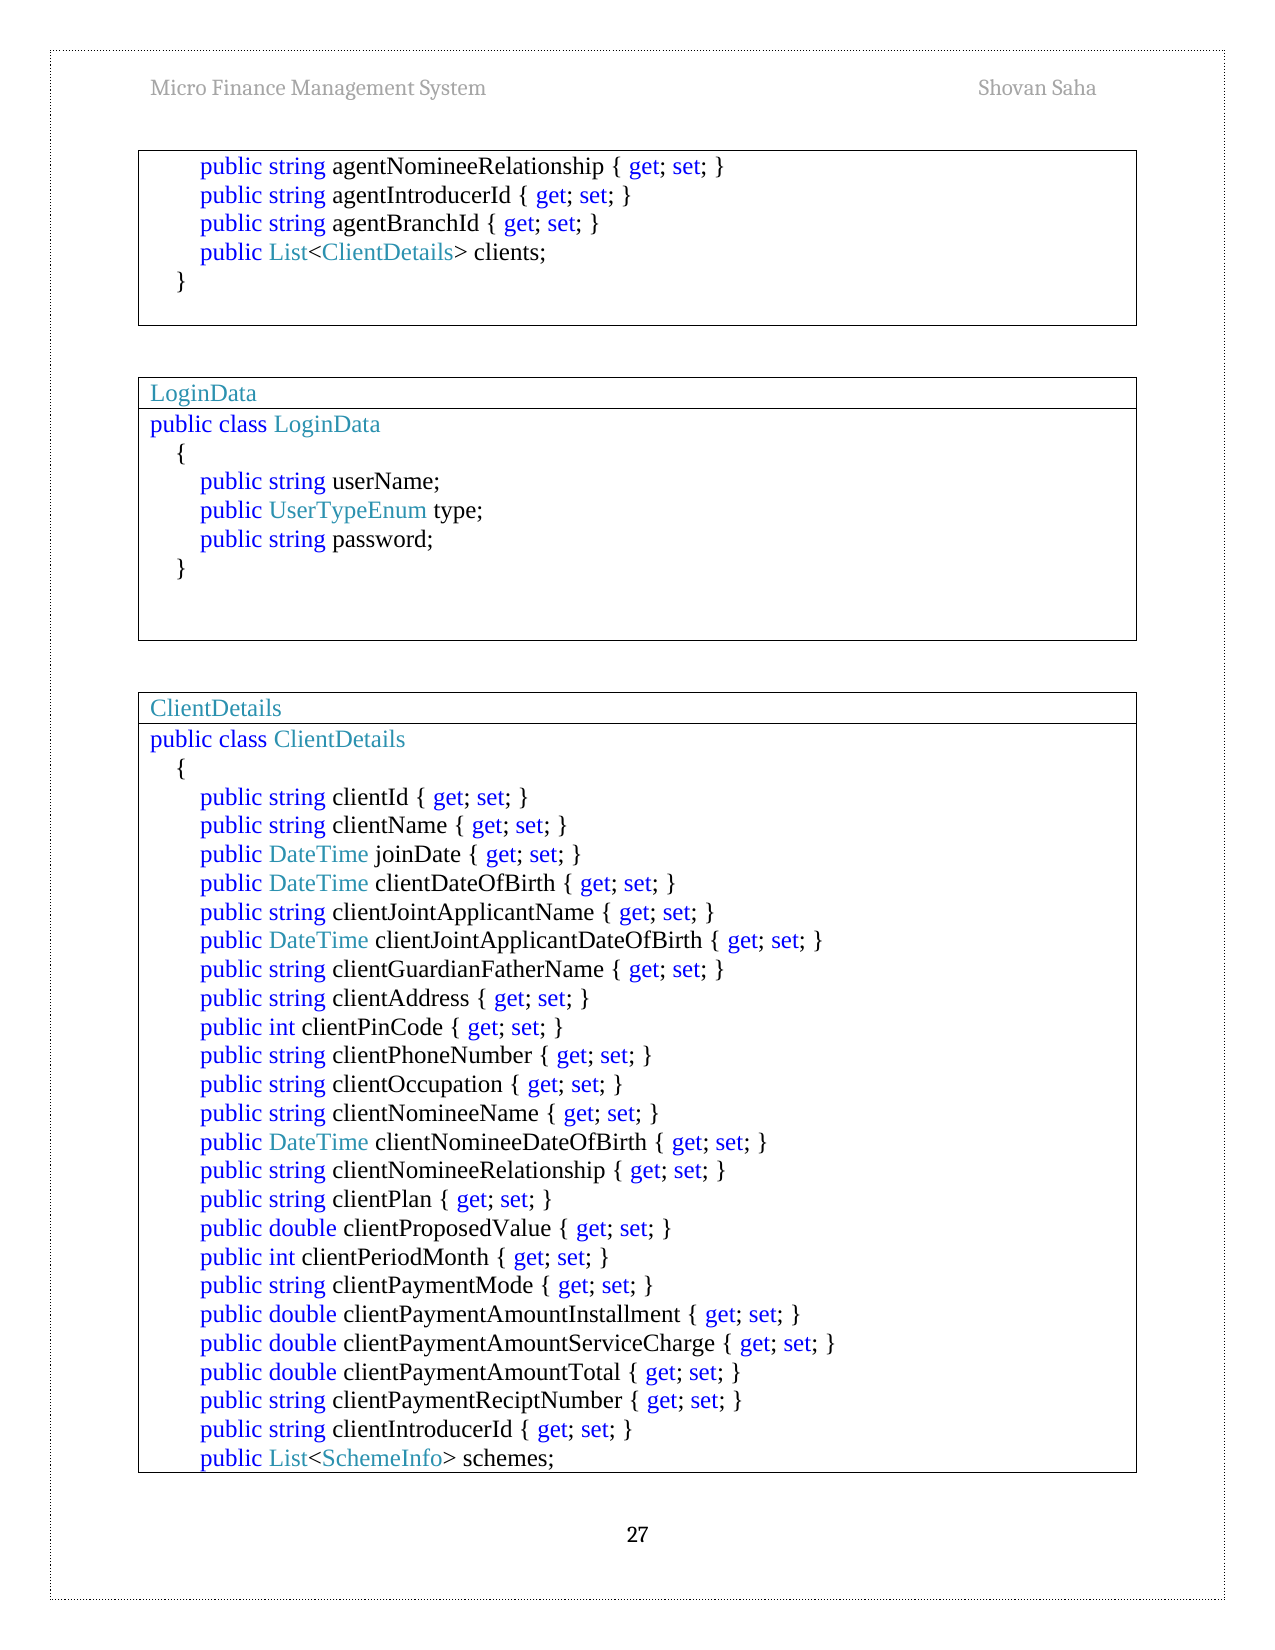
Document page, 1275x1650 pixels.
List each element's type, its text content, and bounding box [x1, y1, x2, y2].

table_header ClientDetails [139, 693, 1136, 723]
table_header LoginData [139, 378, 1136, 408]
table_cell public class LoginData { public string userName; public UserTypeEnum type; public string password; } [139, 409, 1136, 640]
